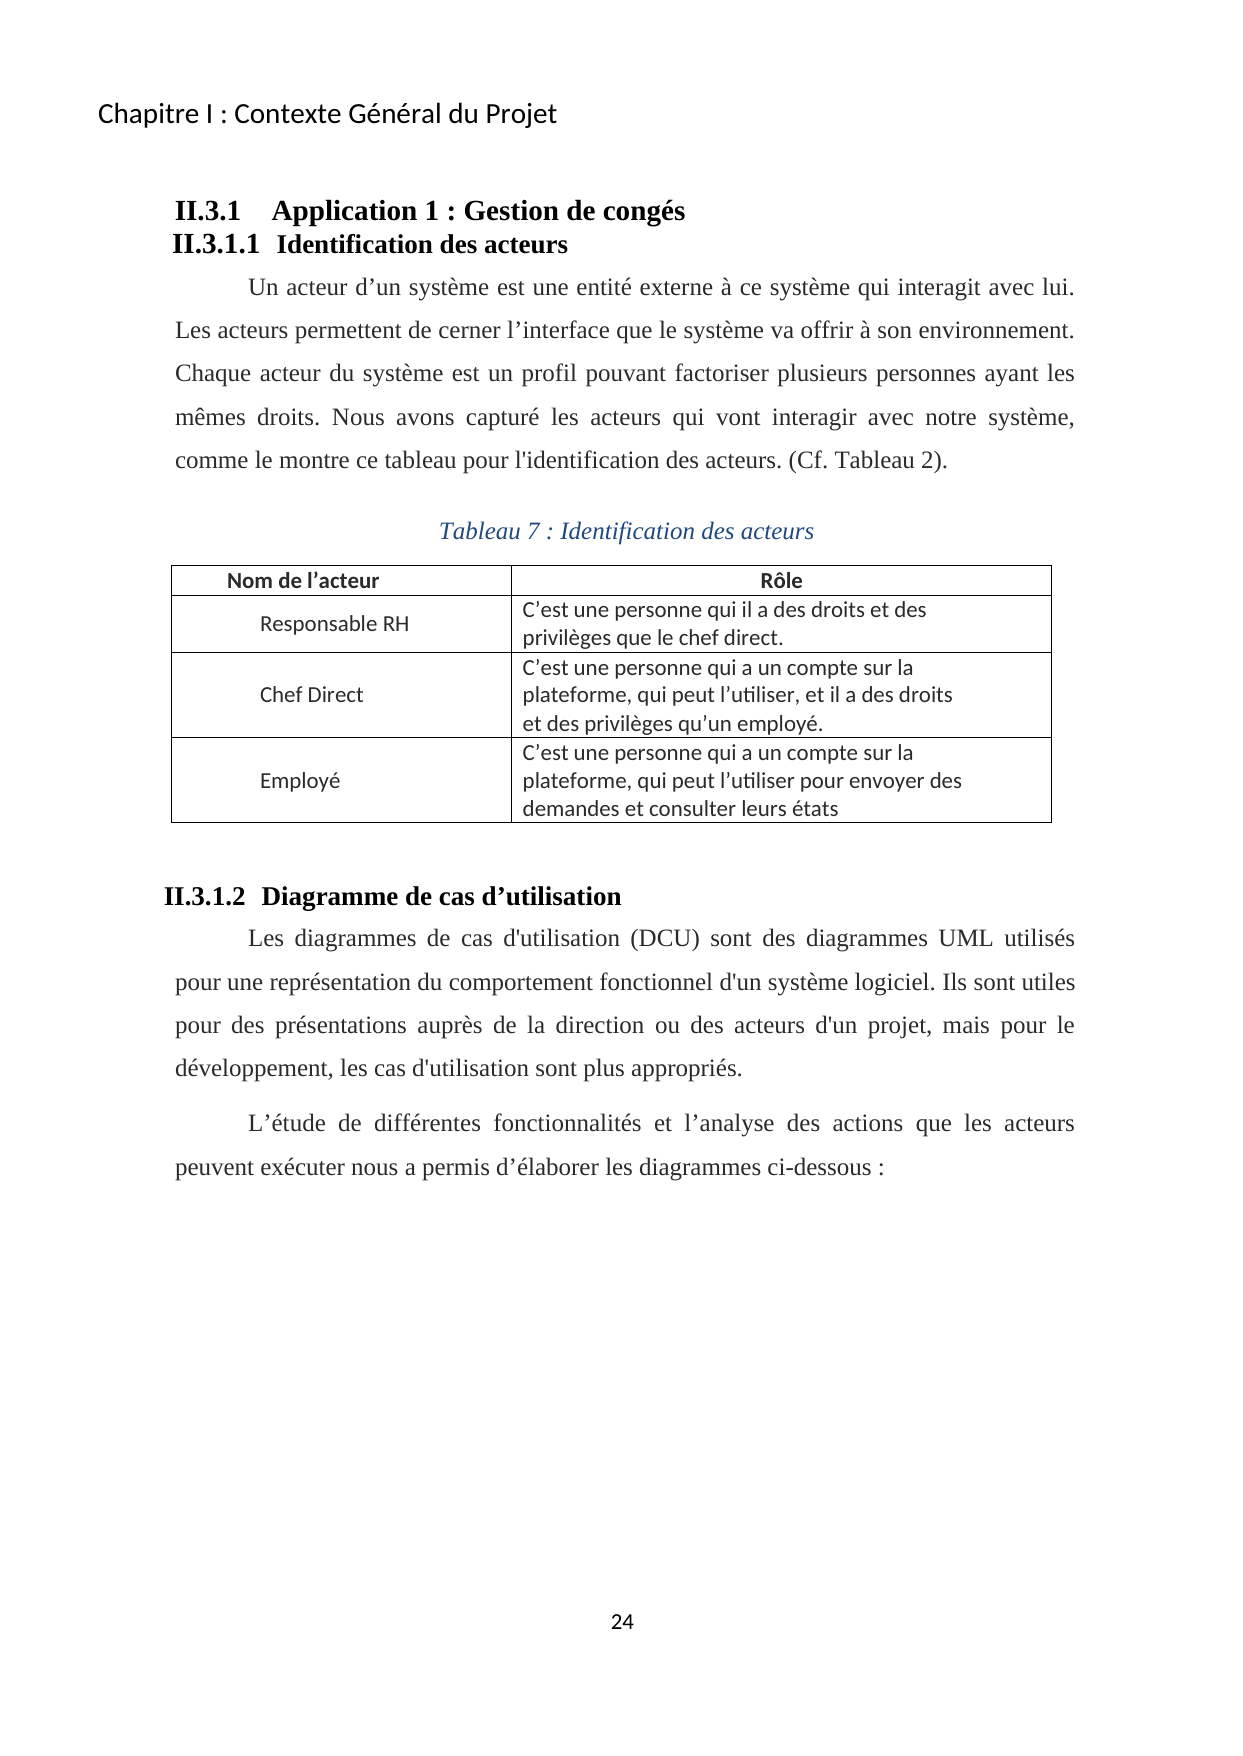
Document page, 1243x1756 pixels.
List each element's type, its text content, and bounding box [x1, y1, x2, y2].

table_cell C’est une personne qui a un compte sur la plateforme, qui peut l’utiliser, et il a des droits et des privilèges qu’un employé. [512, 653, 1051, 737]
table_cell Employé [172, 738, 511, 822]
table_cell Responsable RH [172, 596, 511, 652]
subtitle Diagramme de cas d’utilisation [163, 880, 1076, 911]
text L’étude de différentes fonctionnalités et l’analyse des actions que les acteurs peuvent exécuter nous a permis d’élaborer les diagrammes ci-dessous : [175, 1108, 1076, 1180]
subtitle Application 1 : Gestion de congés [174, 193, 1076, 226]
text Un acteur d’un système est une entité externe à ce système qui interagit avec lui. Les acteurs permettent de cerner l’interface que le système va offrir à son environnement. Chaque acteur du système est un profil pouvant factoriser plusieurs personnes ayant les mêmes droits. Nous avons capturé les acteurs qui vont interagir avec notre système, comme le montre ce tableau pour l'identification des acteurs. (Cf. Tableau 2). [175, 272, 1076, 473]
table_cell C’est une personne qui a un compte sur la plateforme, qui peut l’utiliser pour envoyer des demandes et consulter leurs états [512, 738, 1051, 822]
text Les diagrammes de cas d'utilisation (DCU) sont des diagrammes UML utilisés pour une représentation du comportement fonctionnel d'un système logiciel. Ils sont utiles pour des présentations auprès de la direction ou des acteurs d'un projet, mais pour le développement, les cas d'utilisation sont plus appropriés. [175, 923, 1076, 1082]
table_header Rôle [512, 566, 1051, 594]
table_cell C’est une personne qui il a des droits et des privilèges que le chef direct. [512, 596, 1051, 652]
subtitle Identification des acteurs [172, 226, 1076, 260]
table_cell Chef Direct [172, 653, 511, 737]
table_header Nom de l’acteur [172, 566, 511, 594]
text Tableau 7 : Identification des acteurs [175, 516, 1076, 544]
